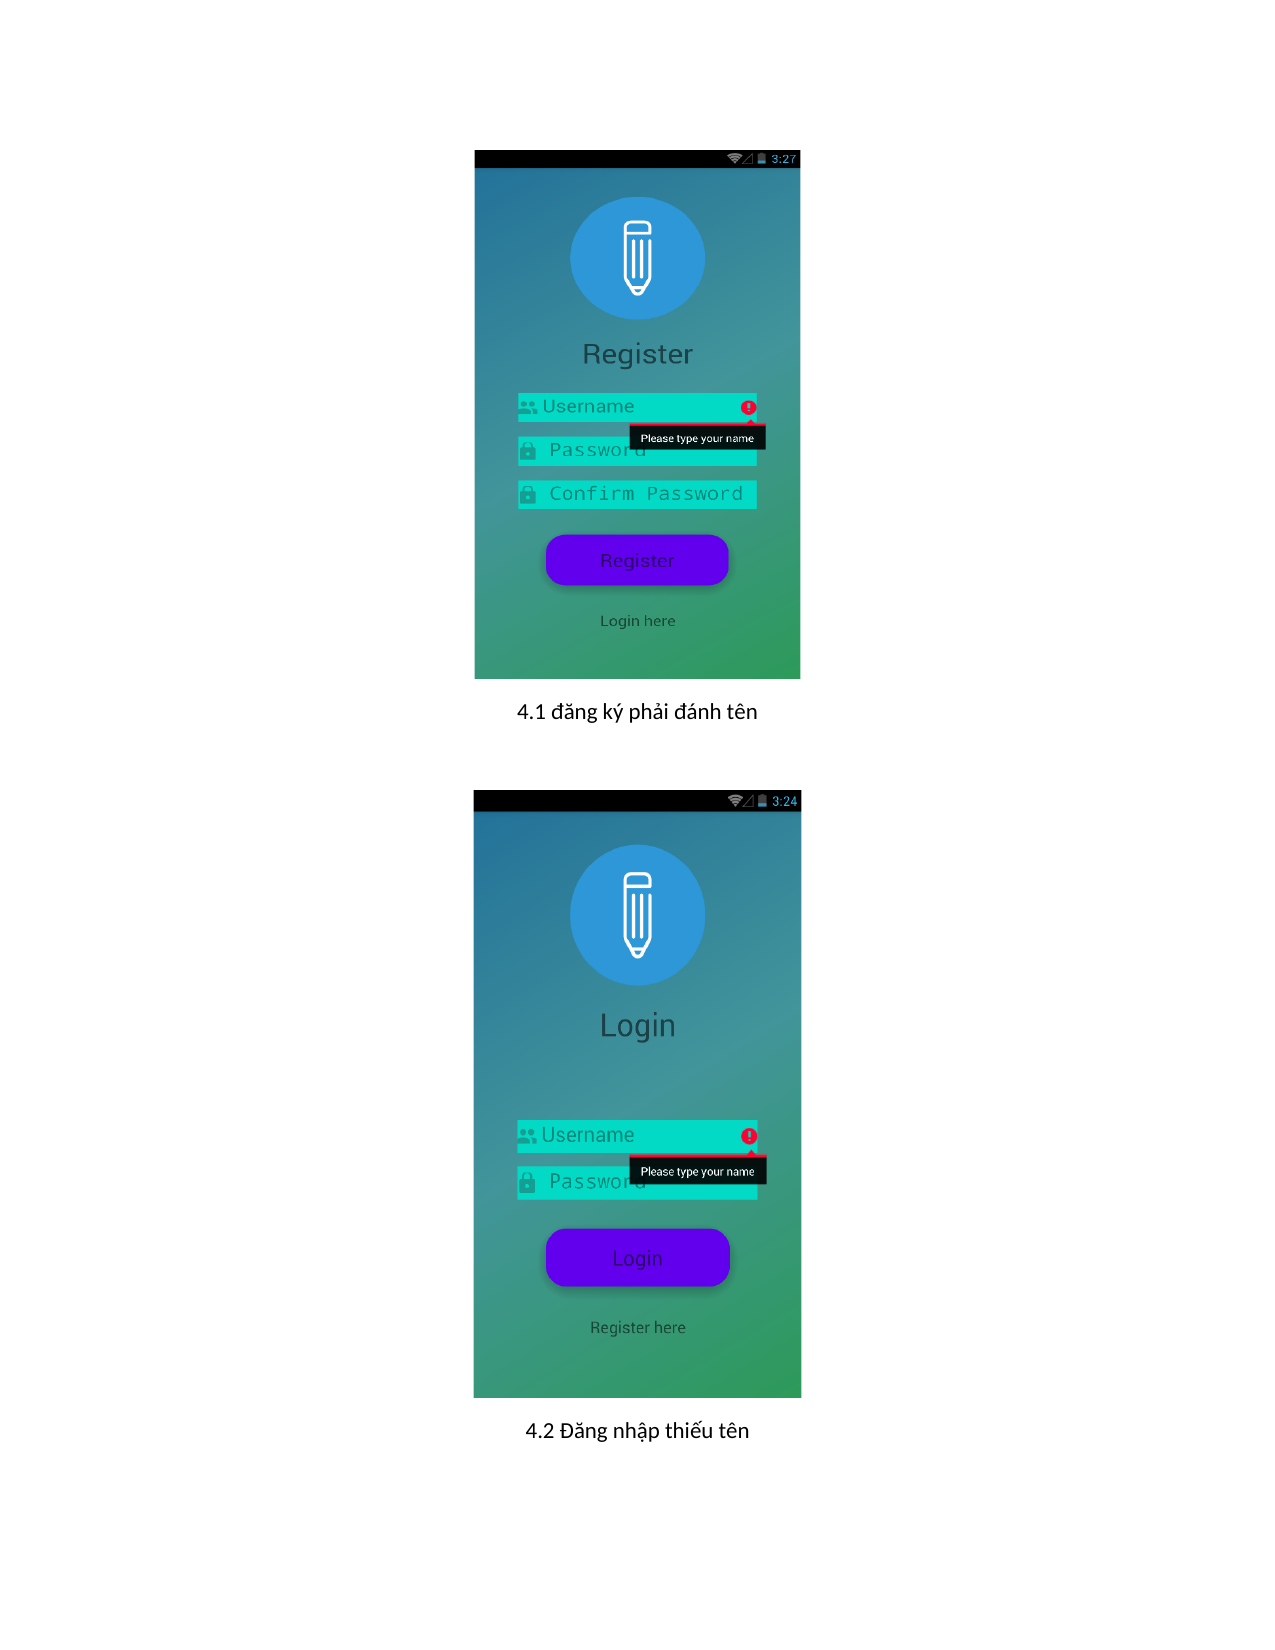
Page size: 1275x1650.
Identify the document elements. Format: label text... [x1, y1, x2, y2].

picture [474, 150, 801, 679]
picture [473, 790, 802, 1398]
text 4.1 đăng ký phải đánh tên [150, 697, 1125, 725]
text 4.2 Đăng nhập thiếu tên [150, 1416, 1125, 1444]
